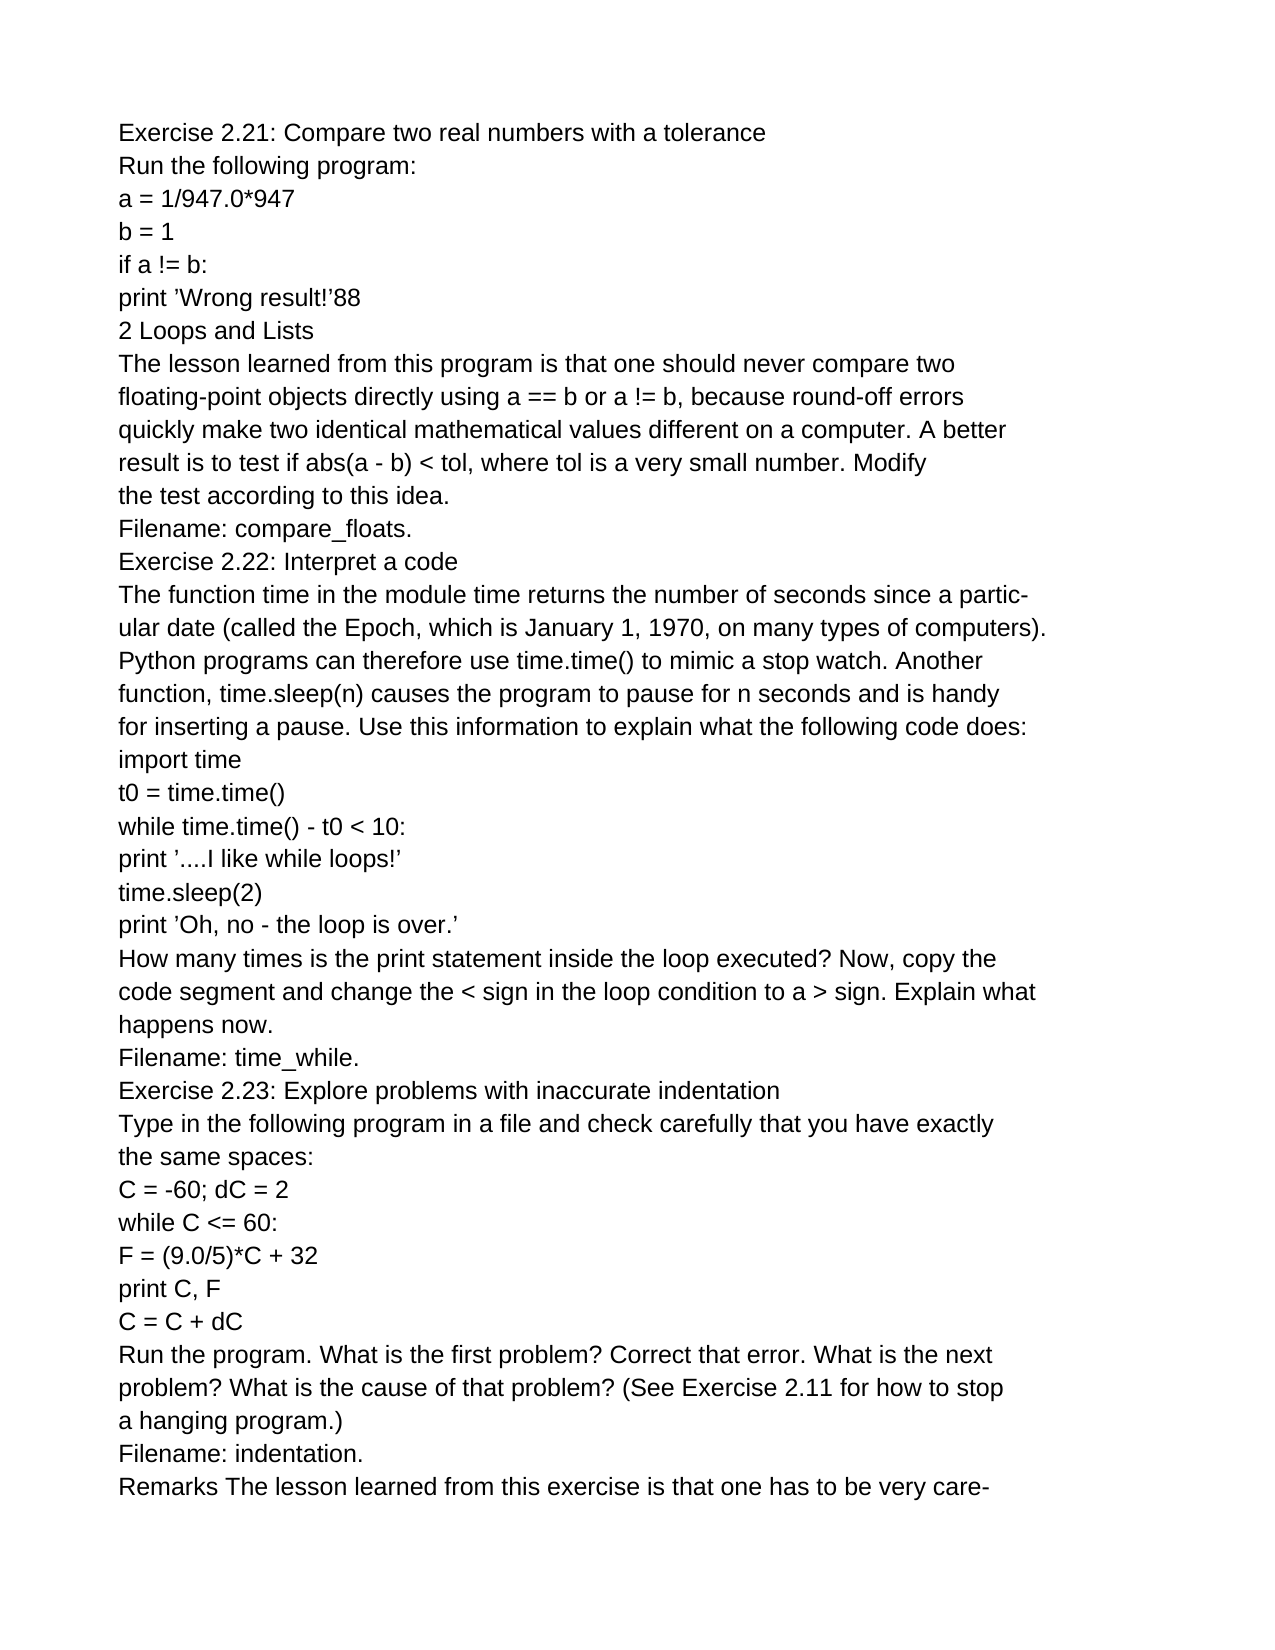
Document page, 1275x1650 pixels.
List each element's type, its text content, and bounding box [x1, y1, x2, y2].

text result is to test if abs(a - b) < tol, where tol is a very small number. Modify [118, 448, 1157, 477]
text C = -60; dC = 2 [118, 1175, 1157, 1203]
text The lesson learned from this program is that one should never compare two [118, 349, 1157, 378]
text import time [118, 745, 1157, 774]
text Python programs can therefore use time.time() to mimic a stop watch. Another [118, 646, 1157, 675]
text problem? What is the cause of that problem? (See Exercise 2.11 for how to stop [118, 1373, 1157, 1402]
text Remarks The lesson learned from this exercise is that one has to be very care- [118, 1472, 1157, 1501]
text print ’Oh, no - the loop is over.’ [118, 911, 1157, 939]
text Type in the following program in a file and check carefully that you have exactly [118, 1109, 1157, 1137]
text Filename: time_while. [118, 1043, 1157, 1071]
text while time.time() - t0 < 10: [118, 811, 1157, 840]
text the same spaces: [118, 1142, 1157, 1170]
text happens now. [118, 1009, 1157, 1038]
text if a != b: [118, 250, 1157, 279]
text a = 1/947.0*947 [118, 184, 1157, 213]
text ular date (called the Epoch, which is January 1, 1970, on many types of computers). [118, 613, 1157, 642]
text Filename: compare_floats. [118, 514, 1157, 543]
text Run the program. What is the first problem? Correct that error. What is the next [118, 1340, 1157, 1368]
text the test according to this idea. [118, 481, 1157, 510]
text Exercise 2.22: Interpret a code [118, 547, 1157, 576]
text a hanging program.) [118, 1406, 1157, 1434]
text b = 1 [118, 217, 1157, 246]
text print C, F [118, 1274, 1157, 1302]
text 2 Loops and Lists [118, 316, 1157, 345]
text Run the following program: [118, 151, 1157, 180]
text The function time in the module time returns the number of seconds since a partic- [118, 580, 1157, 609]
text floating-point objects directly using a == b or a != b, because round-off errors [118, 382, 1157, 411]
text Exercise 2.23: Explore problems with inaccurate indentation [118, 1076, 1157, 1104]
text time.sleep(2) [118, 877, 1157, 906]
text C = C + dC [118, 1307, 1157, 1336]
text quickly make two identical mathematical values different on a computer. A better [118, 415, 1157, 444]
text for inserting a pause. Use this information to explain what the following code does: [118, 712, 1157, 741]
text Filename: indentation. [118, 1439, 1157, 1468]
text function, time.sleep(n) causes the program to pause for n seconds and is handy [118, 679, 1157, 708]
text while C <= 60: [118, 1208, 1157, 1236]
text t0 = time.time() [118, 778, 1157, 807]
text print ’Wrong result!’88 [118, 283, 1157, 312]
text F = (9.0/5)*C + 32 [118, 1241, 1157, 1269]
text Exercise 2.21: Compare two real numbers with a tolerance [118, 118, 1157, 147]
text code segment and change the < sign in the loop condition to a > sign. Explain what [118, 977, 1157, 1005]
text print ’....I like while loops!’ [118, 844, 1157, 873]
text How many times is the print statement inside the loop executed? Now, copy the [118, 943, 1157, 972]
